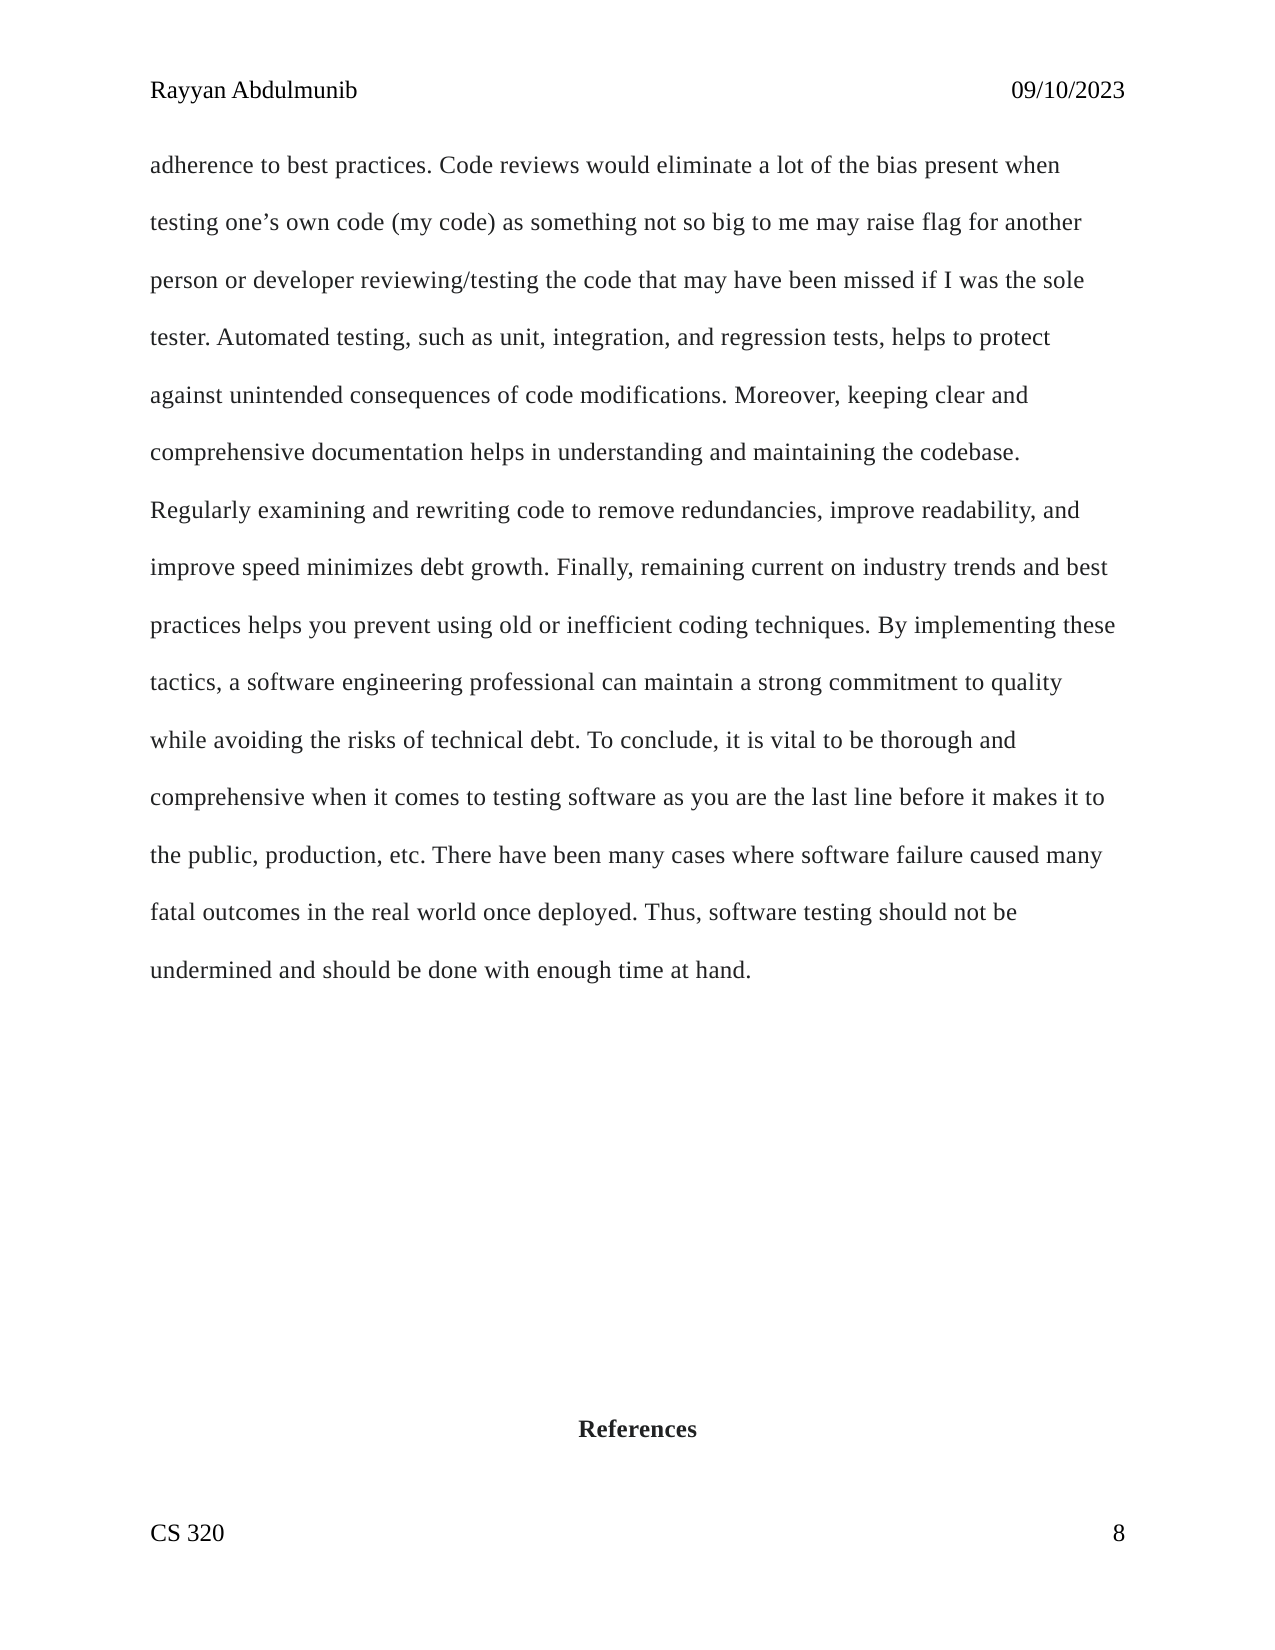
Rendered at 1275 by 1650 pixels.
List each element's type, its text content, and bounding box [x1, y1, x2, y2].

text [150, 150, 1125, 984]
text References [150, 1414, 1125, 1443]
